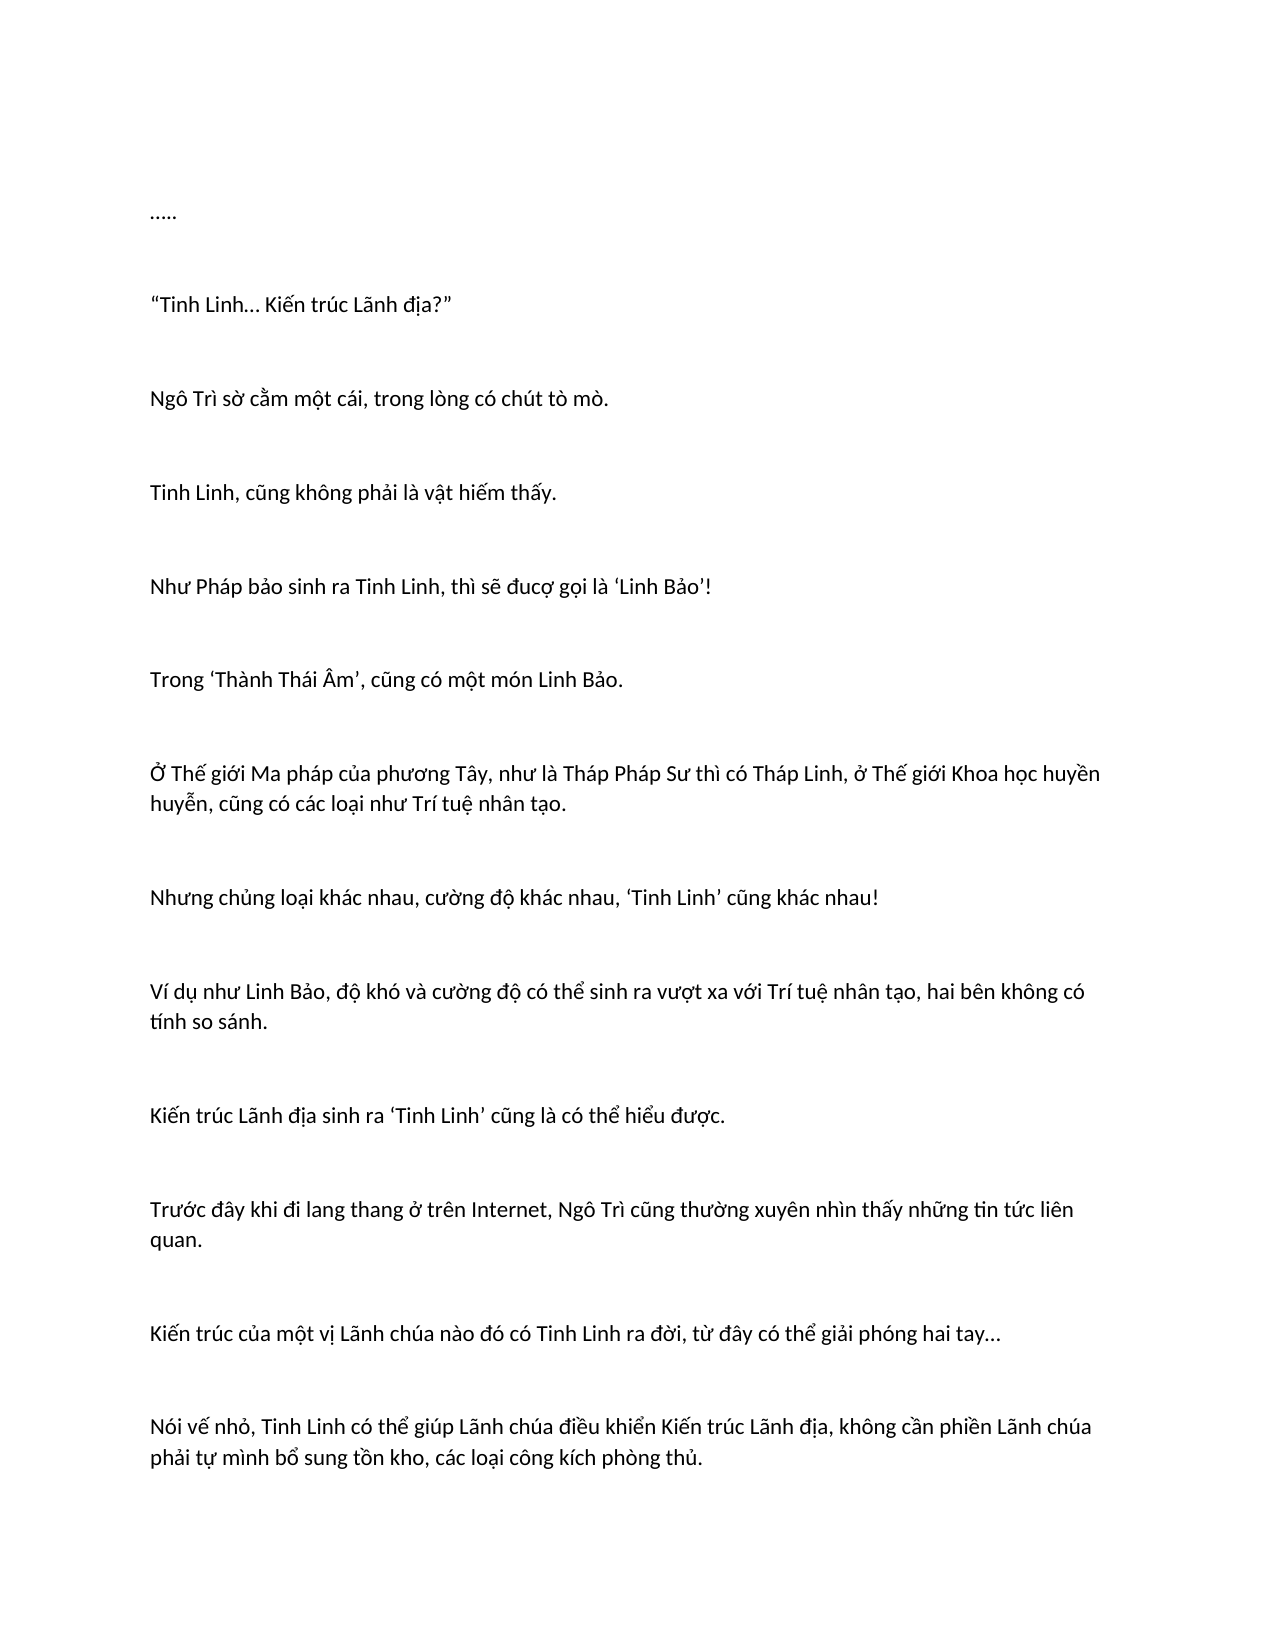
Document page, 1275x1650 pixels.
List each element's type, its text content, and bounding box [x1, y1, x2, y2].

text “Tinh Linh… Kiến trúc Lãnh địa?” [150, 291, 1125, 319]
text Tinh Linh, cũng không phải là vật hiếm thấy. [150, 478, 1125, 506]
text Trước đây khi đi lang thang ở trên Internet, Ngô Trì cũng thường xuyên nhìn thấy những tin tức liên quan. [150, 1195, 1125, 1253]
text Trong ‘Thành Thái Âm’, cũng có một món Linh Bảo. [150, 666, 1125, 694]
text Kiến trúc Lãnh địa sinh ra ‘Tinh Linh’ cũng là có thể hiểu được. [150, 1101, 1125, 1129]
text ….. [150, 197, 1125, 225]
text Ngô Trì sờ cằm một cái, trong lòng có chút tò mò. [150, 384, 1125, 412]
text Như Pháp bảo sinh ra Tinh Linh, thì sẽ đucợ gọi là ‘Linh Bảo’! [150, 572, 1125, 600]
text Ví dụ như Linh Bảo, độ khó và cường độ có thể sinh ra vượt xa với Trí tuệ nhân tạo, hai bên không có tính so sánh. [150, 977, 1125, 1035]
text Kiến trúc của một vị Lãnh chúa nào đó có Tinh Linh ra đời, từ đây có thể giải phóng hai tay… [150, 1319, 1125, 1347]
text Ở Thế giới Ma pháp của phương Tây, như là Tháp Pháp Sư thì có Tháp Linh, ở Thế giới Khoa học huyền huyễn, cũng có các loại như Trí tuệ nhân tạo. [150, 759, 1125, 818]
text Nhưng chủng loại khác nhau, cường độ khác nhau, ‘Tinh Linh’ cũng khác nhau! [150, 883, 1125, 911]
text Nói vế nhỏ, Tinh Linh có thể giúp Lãnh chúa điều khiển Kiến trúc Lãnh địa, không cần phiền Lãnh chúa phải tự mình bổ sung tồn kho, các loại công kích phòng thủ. [150, 1412, 1125, 1471]
